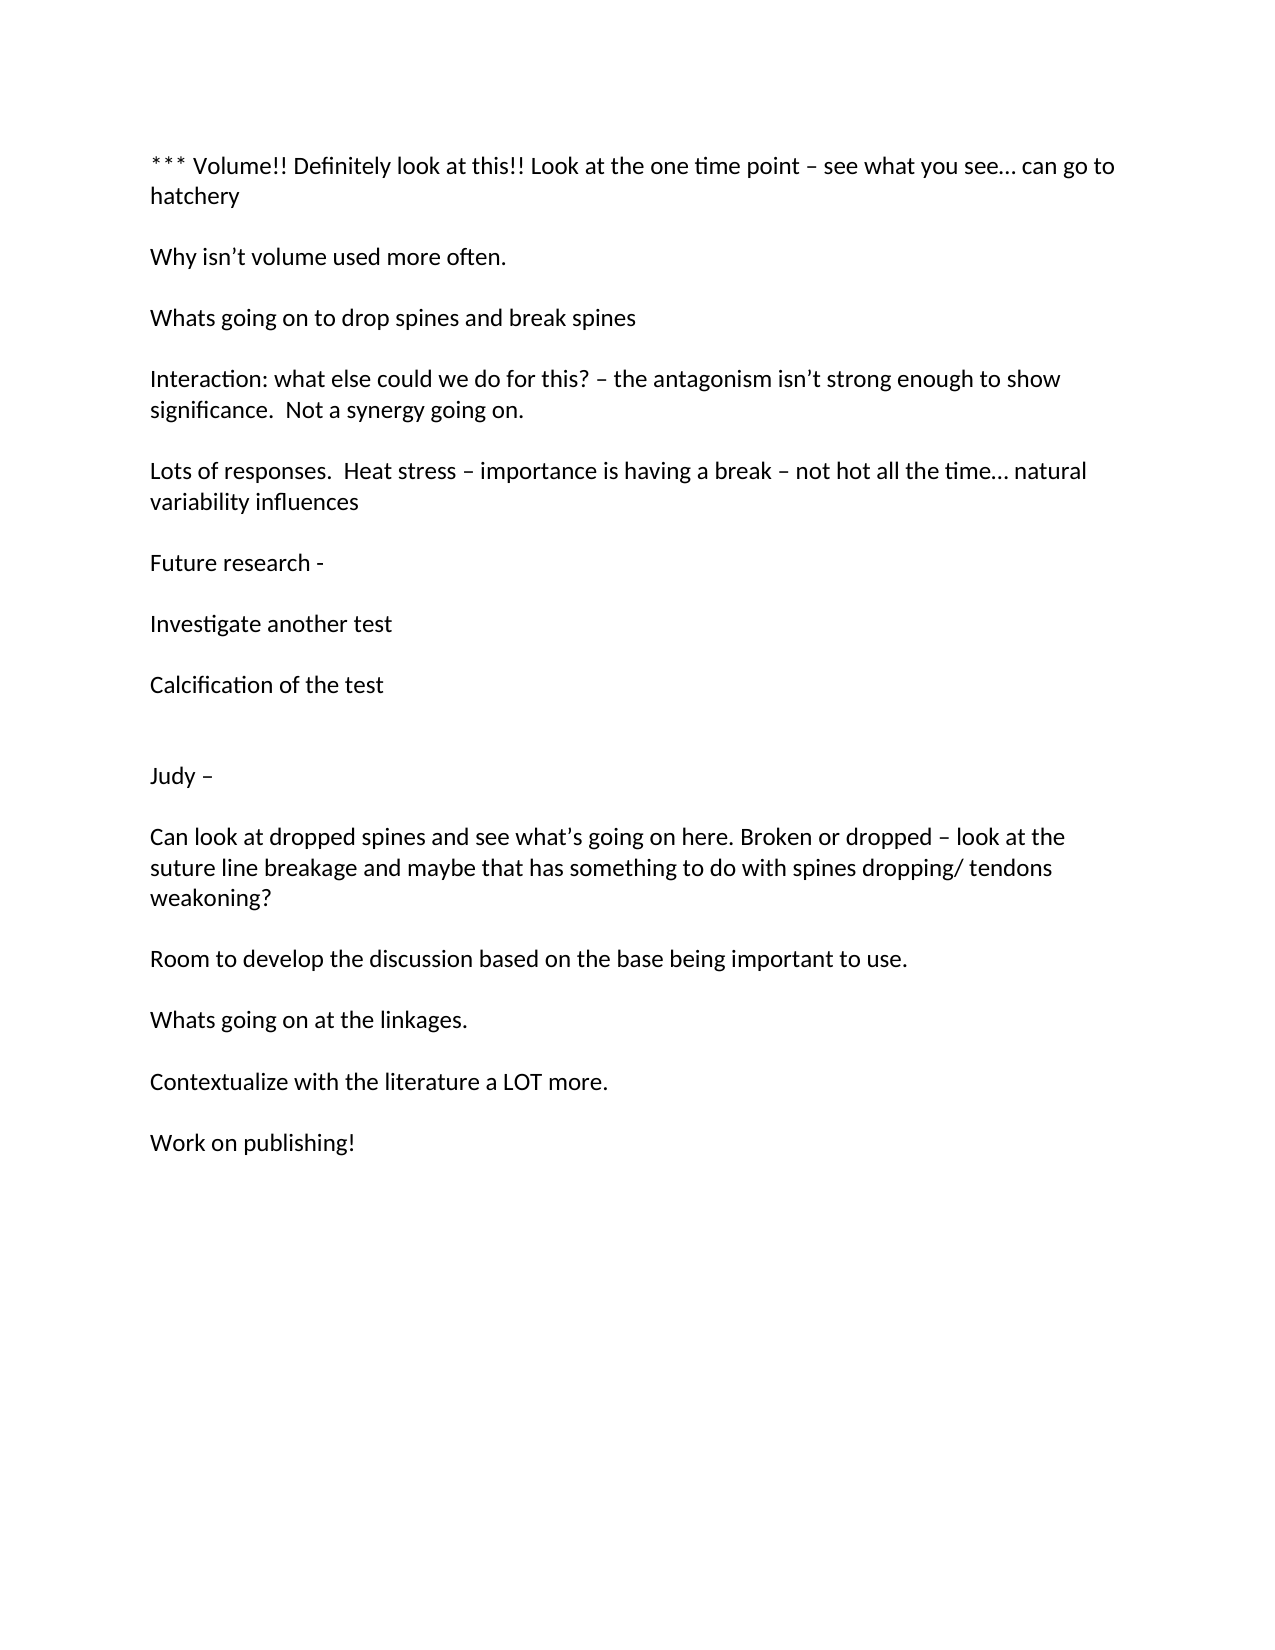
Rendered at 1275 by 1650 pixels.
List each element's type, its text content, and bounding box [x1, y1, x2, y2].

text Why isn’t volume used more often. [150, 242, 1125, 272]
text Work on publishing! [150, 1127, 1125, 1157]
text Whats going on to drop spines and break spines [150, 303, 1125, 333]
text *** Volume!! Definitely look at this!! Look at the one time point – see what you see… can go to hatchery [150, 150, 1125, 211]
text Can look at dropped spines and see what’s going on here. Broken or dropped – look at the suture line breakage and maybe that has something to do with spines dropping/ tendons weakoning? [150, 821, 1125, 913]
text Investigate another test [150, 608, 1125, 638]
text Judy – [150, 760, 1125, 791]
text Interaction: what else could we do for this? – the antagonism isn’t strong enough to show significance. Not a synergy going on. [150, 364, 1125, 425]
text Calcification of the test [150, 669, 1125, 699]
text Contextualize with the literature a LOT more. [150, 1066, 1125, 1096]
text Room to develop the discussion based on the base being important to use. [150, 943, 1125, 974]
text Lots of responses. Heat stress – importance is having a break – not hot all the time… natural variability influences [150, 455, 1125, 516]
text Future research - [150, 547, 1125, 577]
text Whats going on at the linkages. [150, 1004, 1125, 1035]
